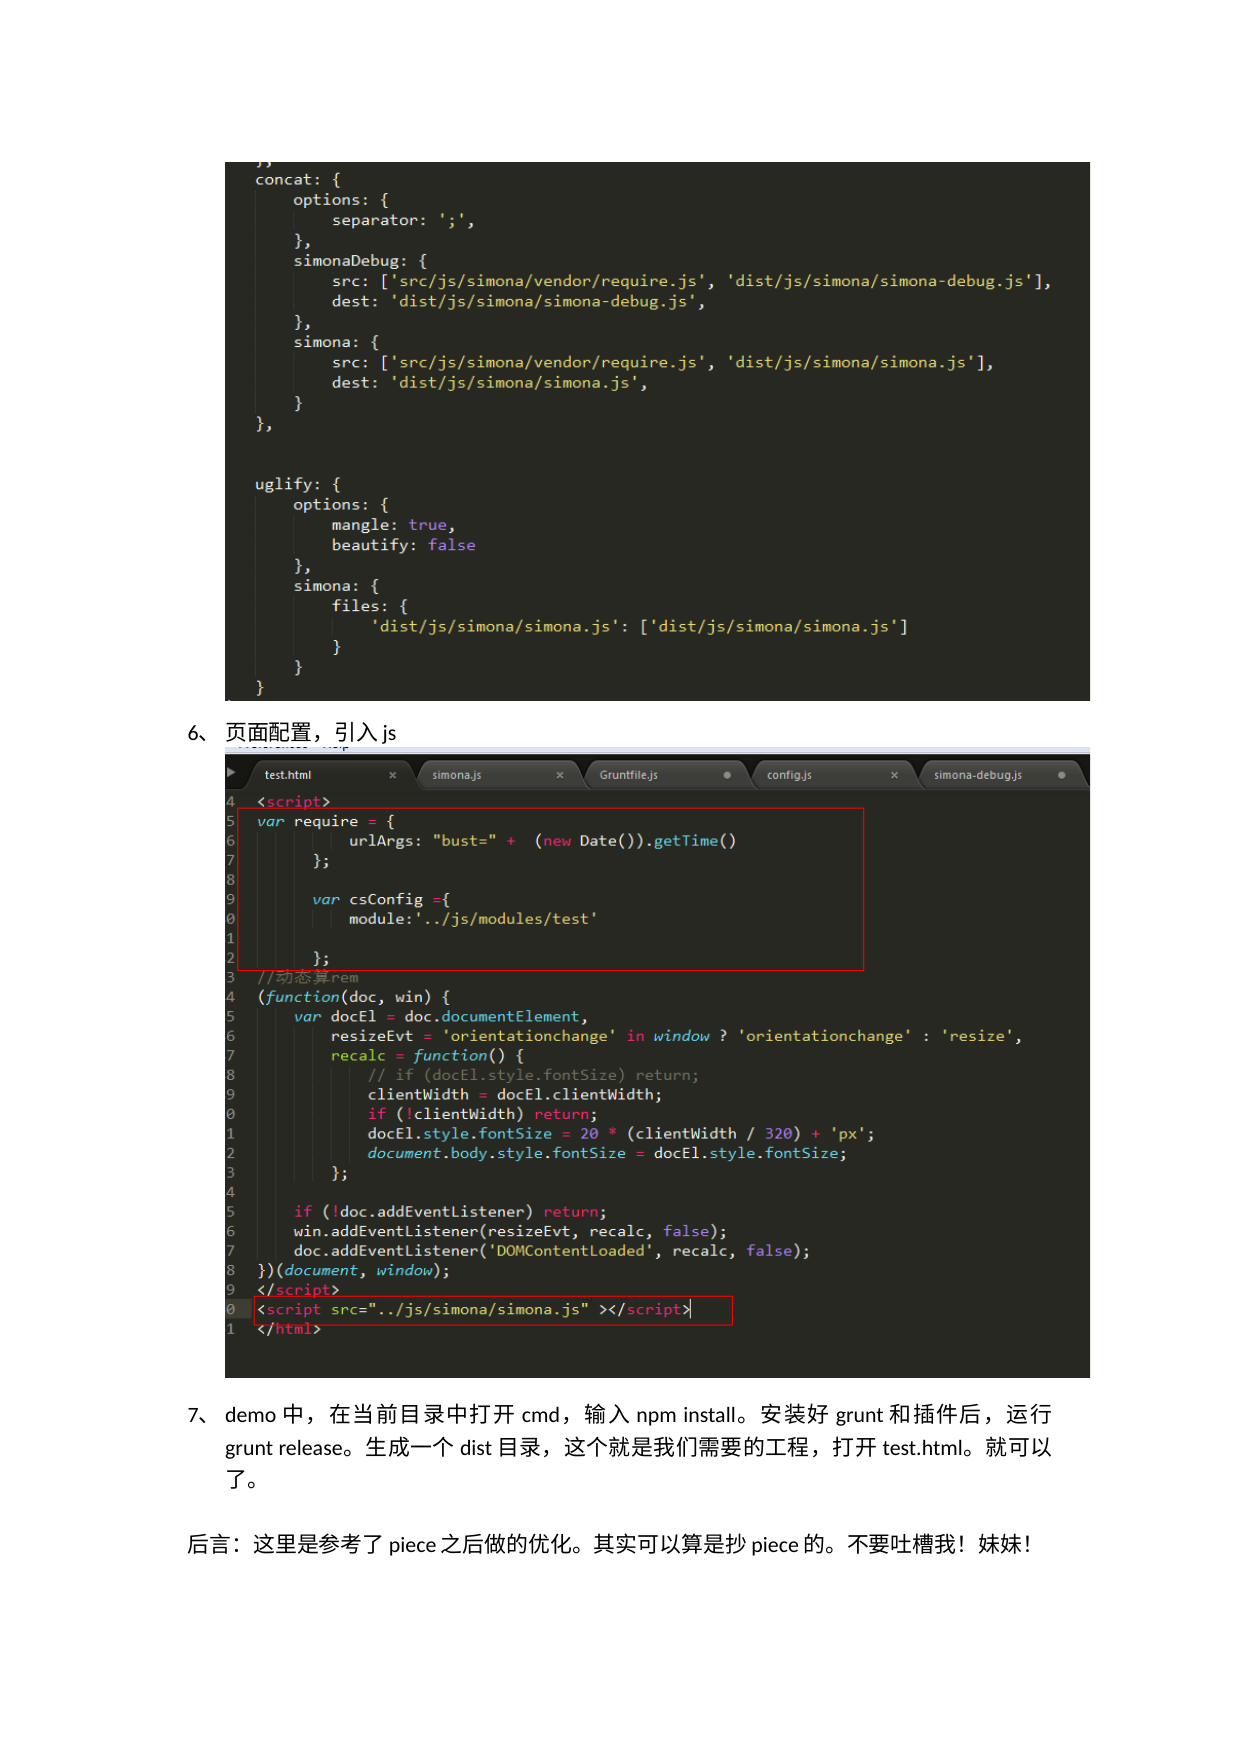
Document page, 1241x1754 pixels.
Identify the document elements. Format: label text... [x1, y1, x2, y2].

list 页面配置，引入js [187, 714, 1053, 747]
list demo中，在当前目录中打开cmd，输入npm install。安装好grunt和插件后，运行grunt release。生成一个dist目录，这个就是我们需要的工程，打开test.html。就可以了。 [187, 1397, 1053, 1494]
text 后言：这里是参考了piece之后做的优化。其实可以算是抄piece的。不要吐槽我！妹妹！ [187, 1527, 1053, 1559]
picture [225, 747, 1091, 1378]
picture [225, 162, 1091, 701]
